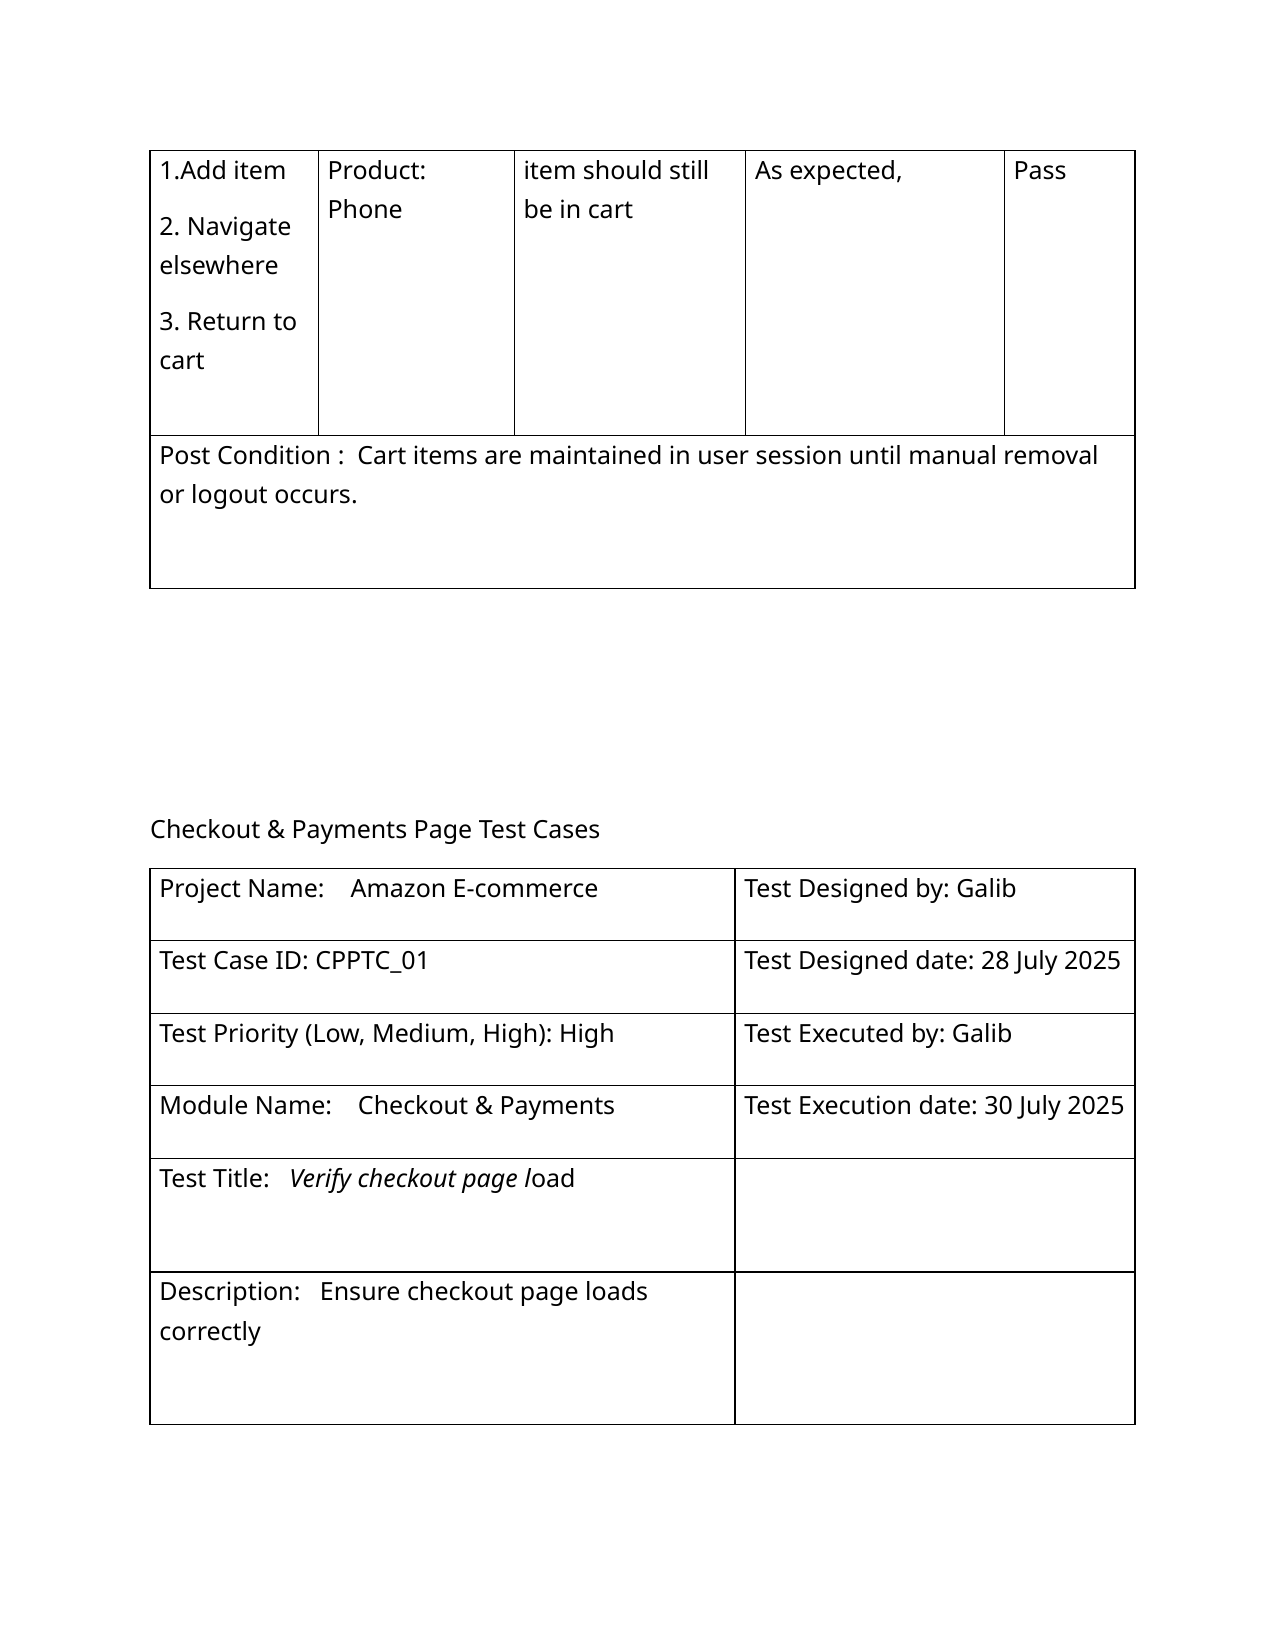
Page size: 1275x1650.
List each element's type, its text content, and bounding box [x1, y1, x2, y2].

text Checkout & Payments Page Test Cases [150, 812, 1125, 846]
table_cell Test Priority (Low, Medium, High): High [151, 1014, 734, 1085]
table_cell [736, 1273, 1134, 1424]
table_cell Test Designed date: 28 July 2025 [736, 941, 1134, 1013]
table_header Test Designed by: Galib [736, 869, 1134, 940]
table_cell [736, 1159, 1134, 1271]
table_header Project Name: Amazon E-commerce [151, 869, 734, 940]
table_cell 1.Add item 2. Navigate elsewhere 3. Return to cart [151, 151, 318, 435]
table_cell Test Executed by: Galib [736, 1014, 1134, 1085]
table_cell Test Title: Verify checkout page load [151, 1159, 734, 1271]
table_cell Test Execution date: 30 July 2025 [736, 1086, 1134, 1158]
table_cell Module Name: Checkout & Payments [151, 1086, 734, 1158]
table_cell Post Condition : Cart items are maintained in user session until manual removal or logout occurs. [151, 436, 1134, 588]
table_cell Pass [1005, 151, 1134, 435]
table_cell Description: Ensure checkout page loads correctly [151, 1273, 734, 1424]
table_cell As expected, [746, 151, 1004, 435]
table_cell Product: Phone [319, 151, 514, 435]
table_cell item should still be in cart [515, 151, 745, 435]
table_cell Test Case ID: CPPTC_01 [151, 941, 734, 1013]
